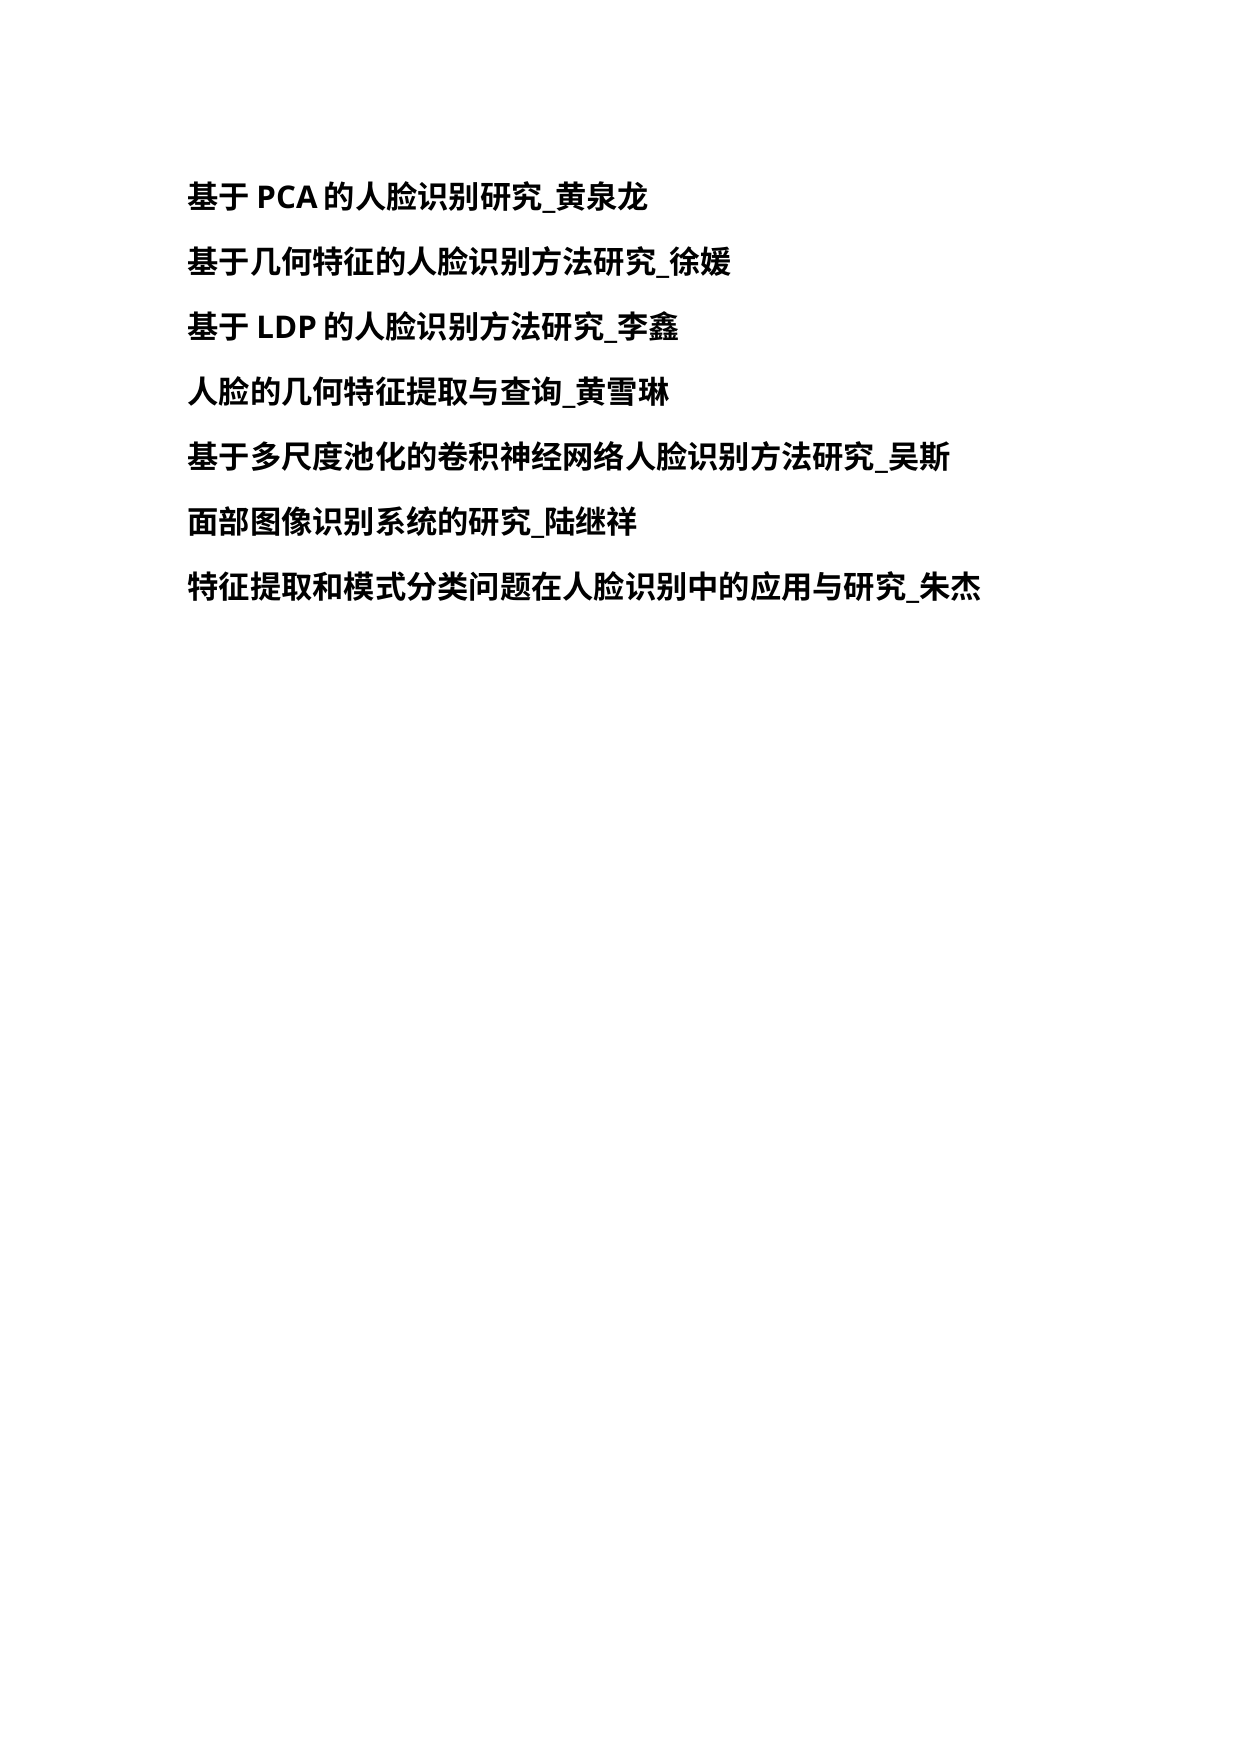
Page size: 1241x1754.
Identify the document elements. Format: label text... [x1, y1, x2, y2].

text 人脸的几何特征提取与查询_黄雪琳 [187, 357, 1053, 422]
text 基于LDP的人脸识别方法研究_李鑫 [187, 292, 1053, 357]
text 基于多尺度池化的卷积神经网络人脸识别方法研究_吴斯 [187, 422, 1053, 487]
text 基于PCA的人脸识别研究_黄泉龙 [187, 162, 1053, 227]
text 特征提取和模式分类问题在人脸识别中的应用与研究_朱杰 [187, 552, 1053, 617]
text 面部图像识别系统的研究_陆继祥 [187, 487, 1053, 552]
text 基于几何特征的人脸识别方法研究_徐媛 [187, 227, 1053, 292]
